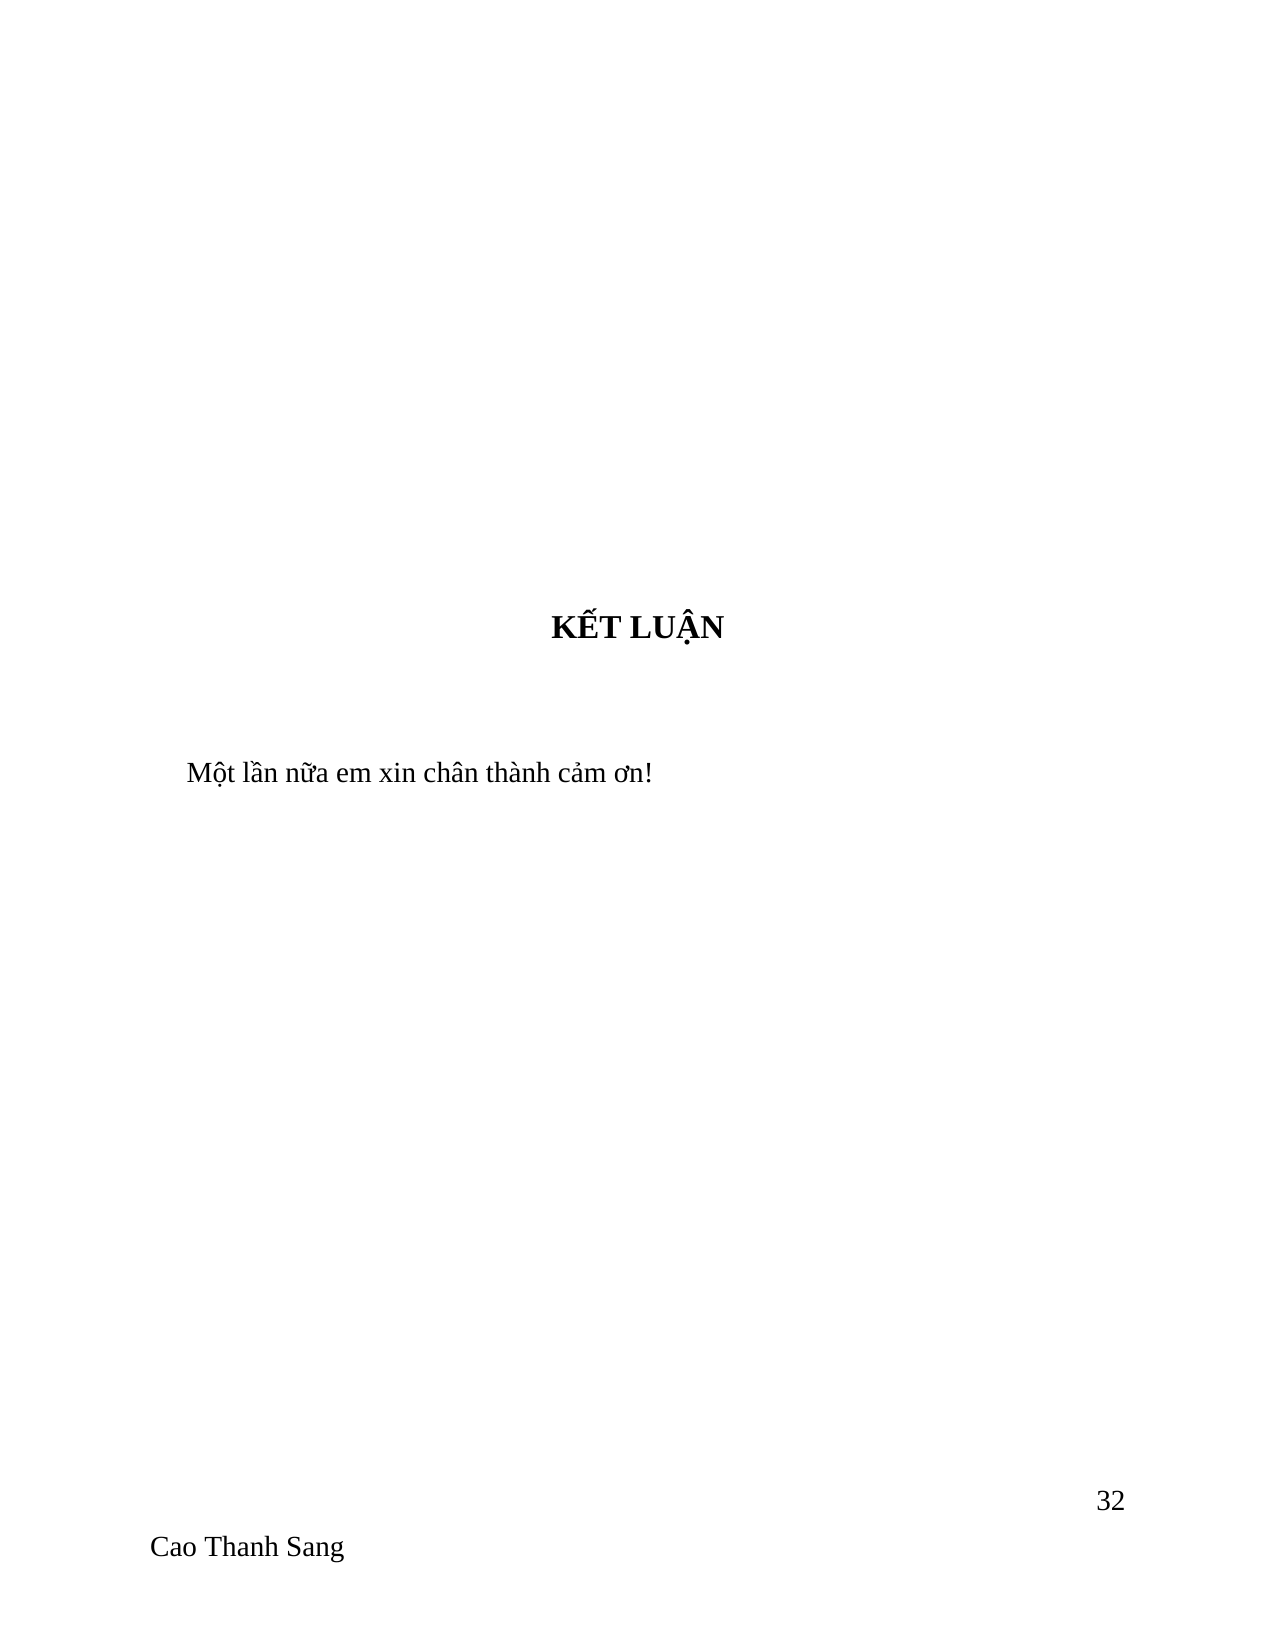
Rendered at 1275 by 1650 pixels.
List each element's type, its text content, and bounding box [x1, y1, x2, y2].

text Một lần nữa em xin chân thành cảm ơn! [150, 755, 1125, 789]
text KẾT LUẬN [150, 607, 1125, 646]
